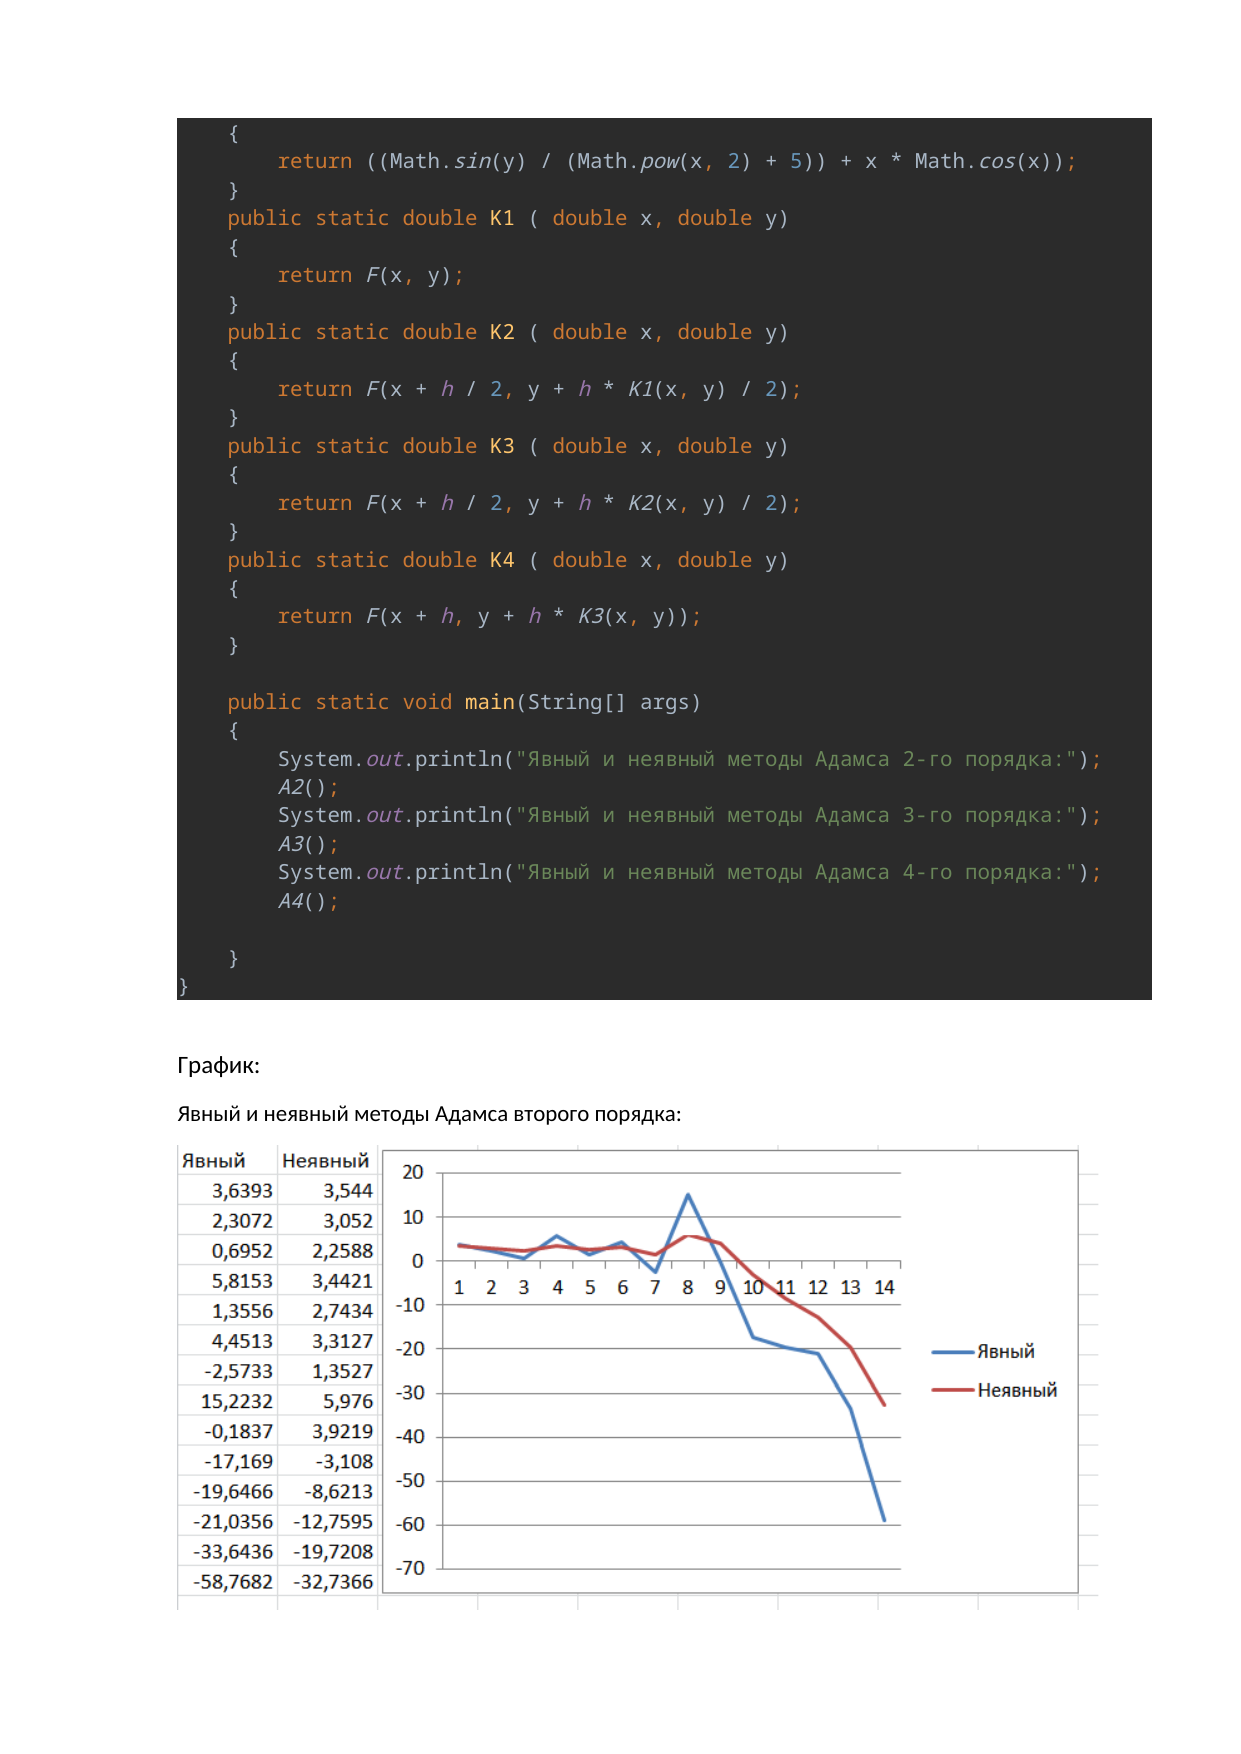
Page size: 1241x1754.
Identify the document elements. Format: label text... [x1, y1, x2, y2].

text Явный и неявный методы Адамса второго порядка: [177, 1099, 1152, 1127]
picture [177, 1145, 1099, 1610]
text График: [177, 1049, 1152, 1080]
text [177, 118, 1152, 1000]
